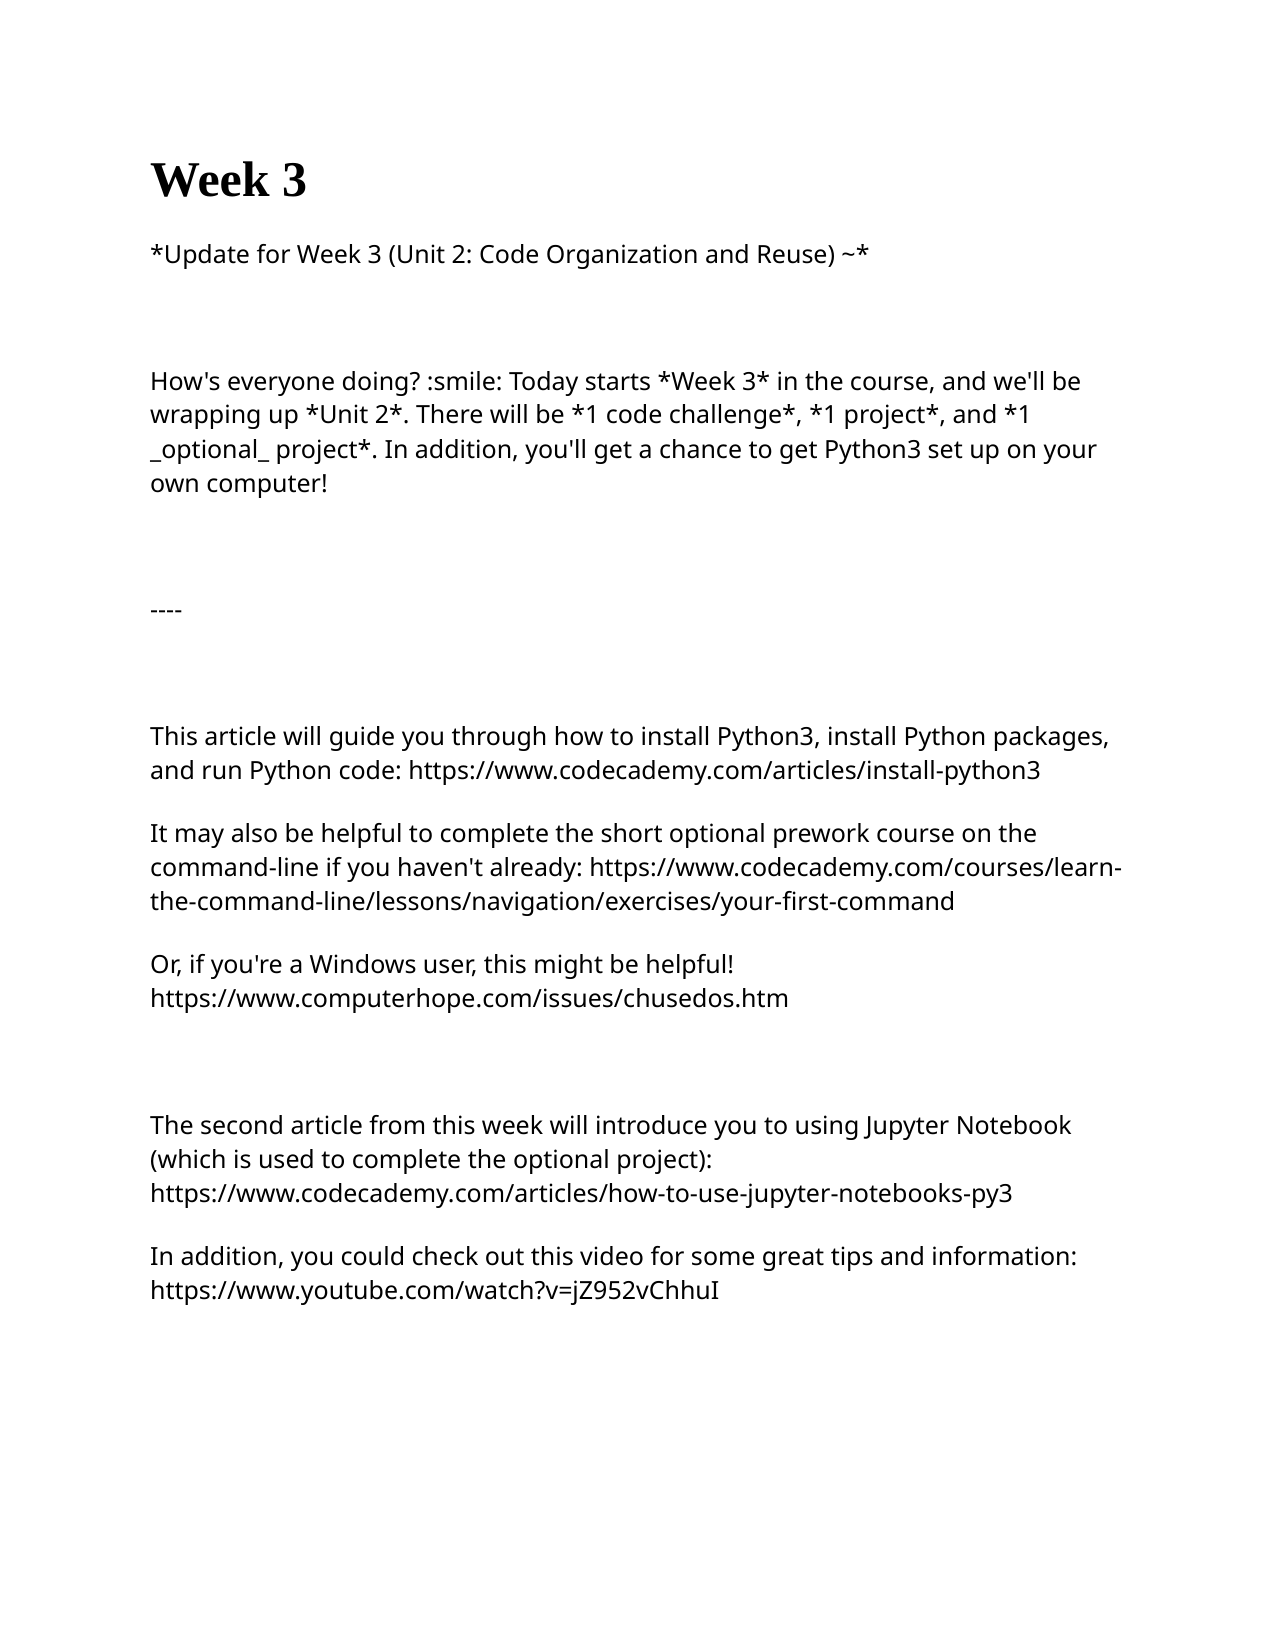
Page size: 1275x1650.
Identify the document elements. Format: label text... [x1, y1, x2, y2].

subtitle How's everyone doing? :smile: Today starts *Week 3* in the course, and we'll be wrapping up *Unit 2*. There will be *1 code challenge*, *1 project*, and *1 _optional_ project*. In addition, you'll get a chance to get Python3 set up on your own computer! [150, 363, 1125, 499]
subtitle *Update for Week 3 (Unit 2: Code Organization and Reuse) ~* [150, 237, 1125, 271]
subtitle In addition, you could check out this video for some great tips and information: https://www.youtube.com/watch?v=jZ952vChhuI [150, 1239, 1125, 1307]
subtitle It may also be helpful to complete the short optional prework course on the command-line if you haven't already: https://www.codecademy.com/courses/learn-the-command-line/lessons/navigation/exercises/your-first-command [150, 816, 1125, 918]
subtitle This article will guide you through how to install Python3, install Python packages, and run Python code: https://www.codecademy.com/articles/install-python3 [150, 718, 1125, 786]
subtitle ---- [150, 592, 1125, 626]
subtitle Or, if you're a Windows user, this might be helpful! https://www.computerhope.com/issues/chusedos.htm [150, 947, 1125, 1015]
subtitle The second article from this week will introduce you to using Jupyter Notebook (which is used to complete the optional project): https://www.codecademy.com/articles/how-to-use-jupyter-notebooks-py3 [150, 1107, 1125, 1209]
subtitle Week 3 [150, 150, 1125, 207]
